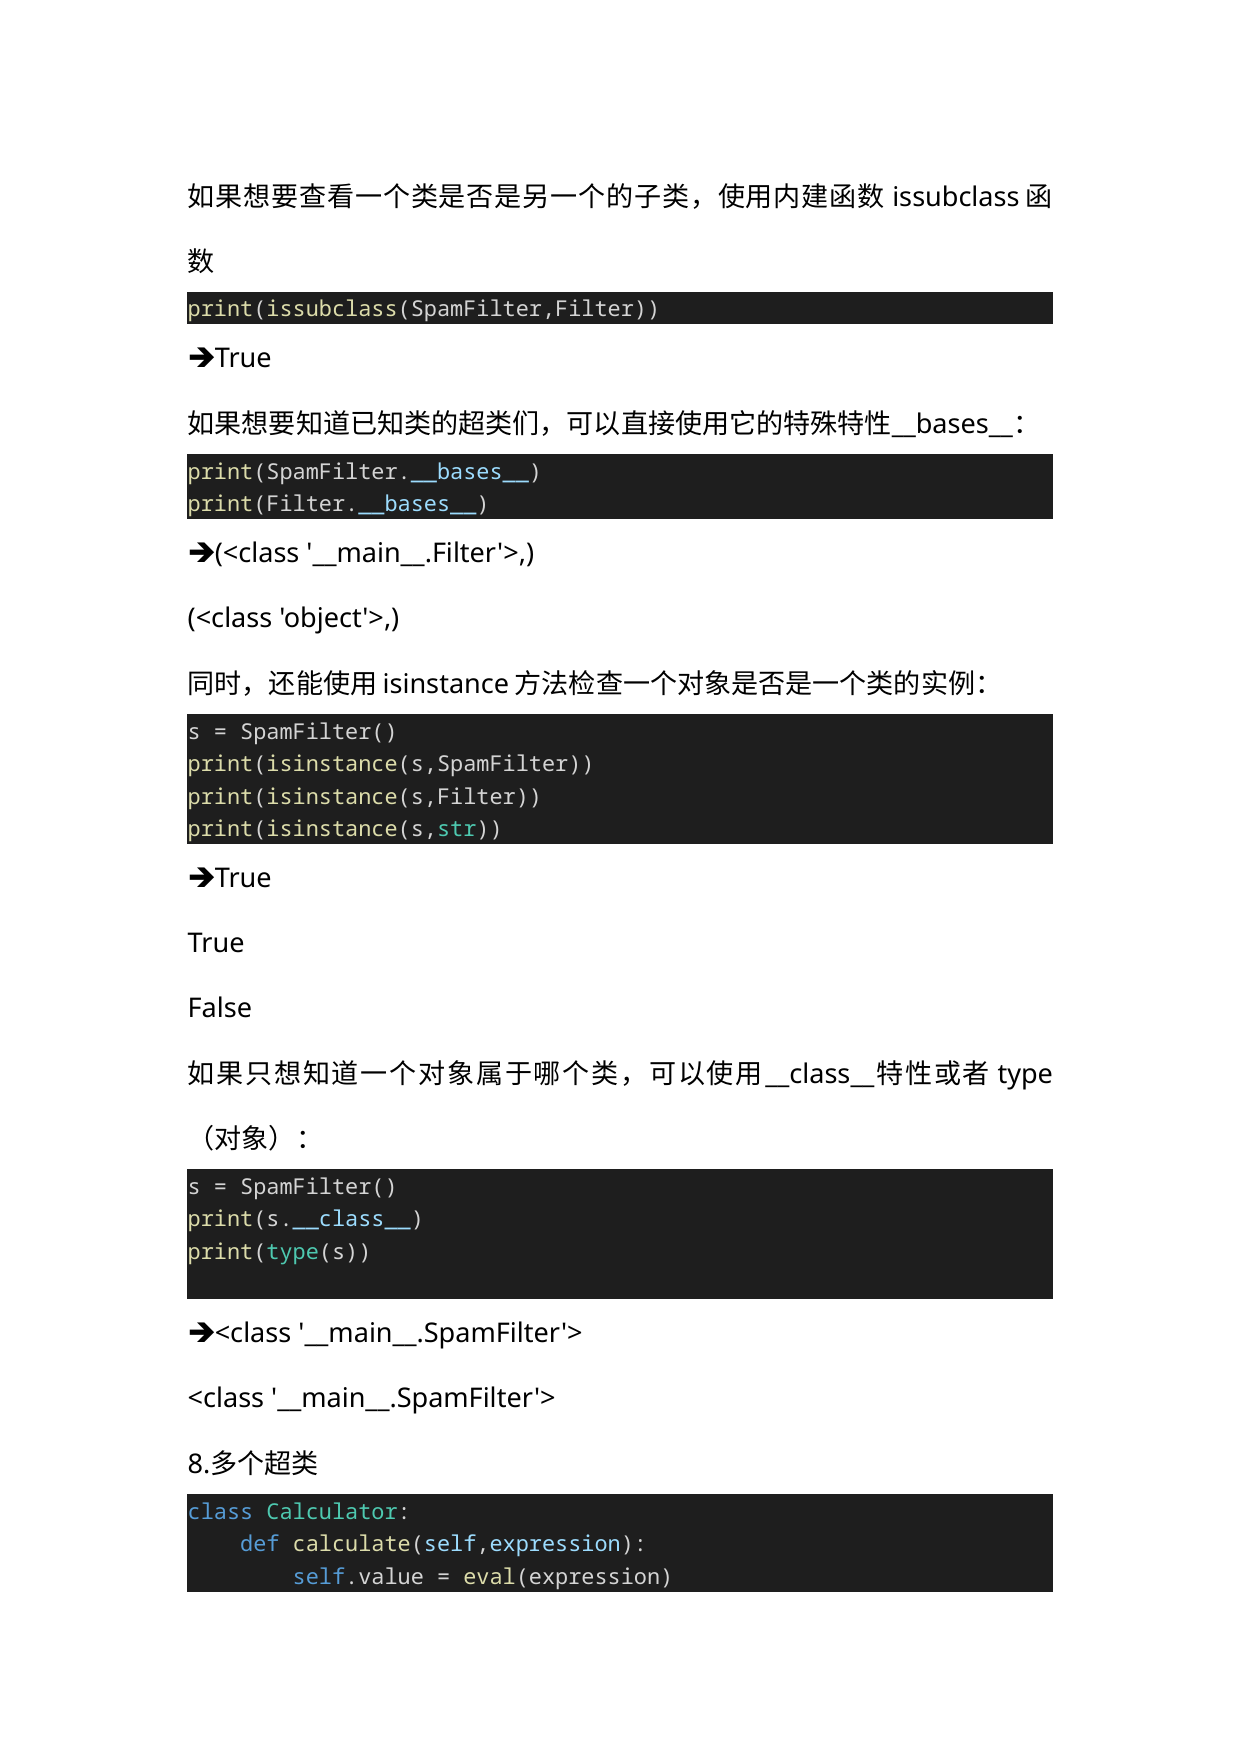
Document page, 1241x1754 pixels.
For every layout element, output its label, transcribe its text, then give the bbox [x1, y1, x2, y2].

text 同时，还能使用isinstance方法检查一个对象是否是一个类的实例： [187, 649, 1053, 714]
text print(s.__class__) [187, 1202, 1053, 1234]
text False [187, 974, 1053, 1039]
text 如果只想知道一个对象属于哪个类，可以使用__class__特性或者type（对象）： [187, 1039, 1053, 1169]
text <class '__main__.SpamFilter'> [187, 1299, 1053, 1364]
text print(SpamFilter.__bases__) [187, 454, 1053, 487]
text 如果想要查看一个类是否是另一个的子类，使用内建函数issubclass函数 [187, 162, 1053, 292]
text print(type(s)) [187, 1234, 1053, 1267]
text s = SpamFilter() [187, 714, 1053, 747]
text (<class '__main__.Filter'>,) [187, 519, 1053, 584]
text 如果想要知道已知类的超类们，可以直接使用它的特殊特性__bases__： [187, 389, 1053, 454]
text print(isinstance(s,SpamFilter)) [187, 747, 1053, 779]
text print(isinstance(s,str)) [187, 812, 1053, 844]
text print(issubclass(SpamFilter,Filter)) [187, 292, 1053, 324]
text <class '__main__.SpamFilter'> [187, 1364, 1053, 1429]
text class Calculator: [187, 1494, 1053, 1527]
text print(isinstance(s,Filter)) [187, 779, 1053, 812]
text def calculate(self,expression): [187, 1527, 1053, 1559]
text True [187, 324, 1053, 389]
text True [187, 909, 1053, 974]
text s = SpamFilter() [187, 1169, 1053, 1202]
text (<class 'object'>,) [187, 584, 1053, 649]
text print(Filter.__bases__) [187, 487, 1053, 519]
text self.value = eval(expression) [187, 1559, 1053, 1592]
text True [187, 844, 1053, 909]
text 8.多个超类 [187, 1429, 1053, 1494]
